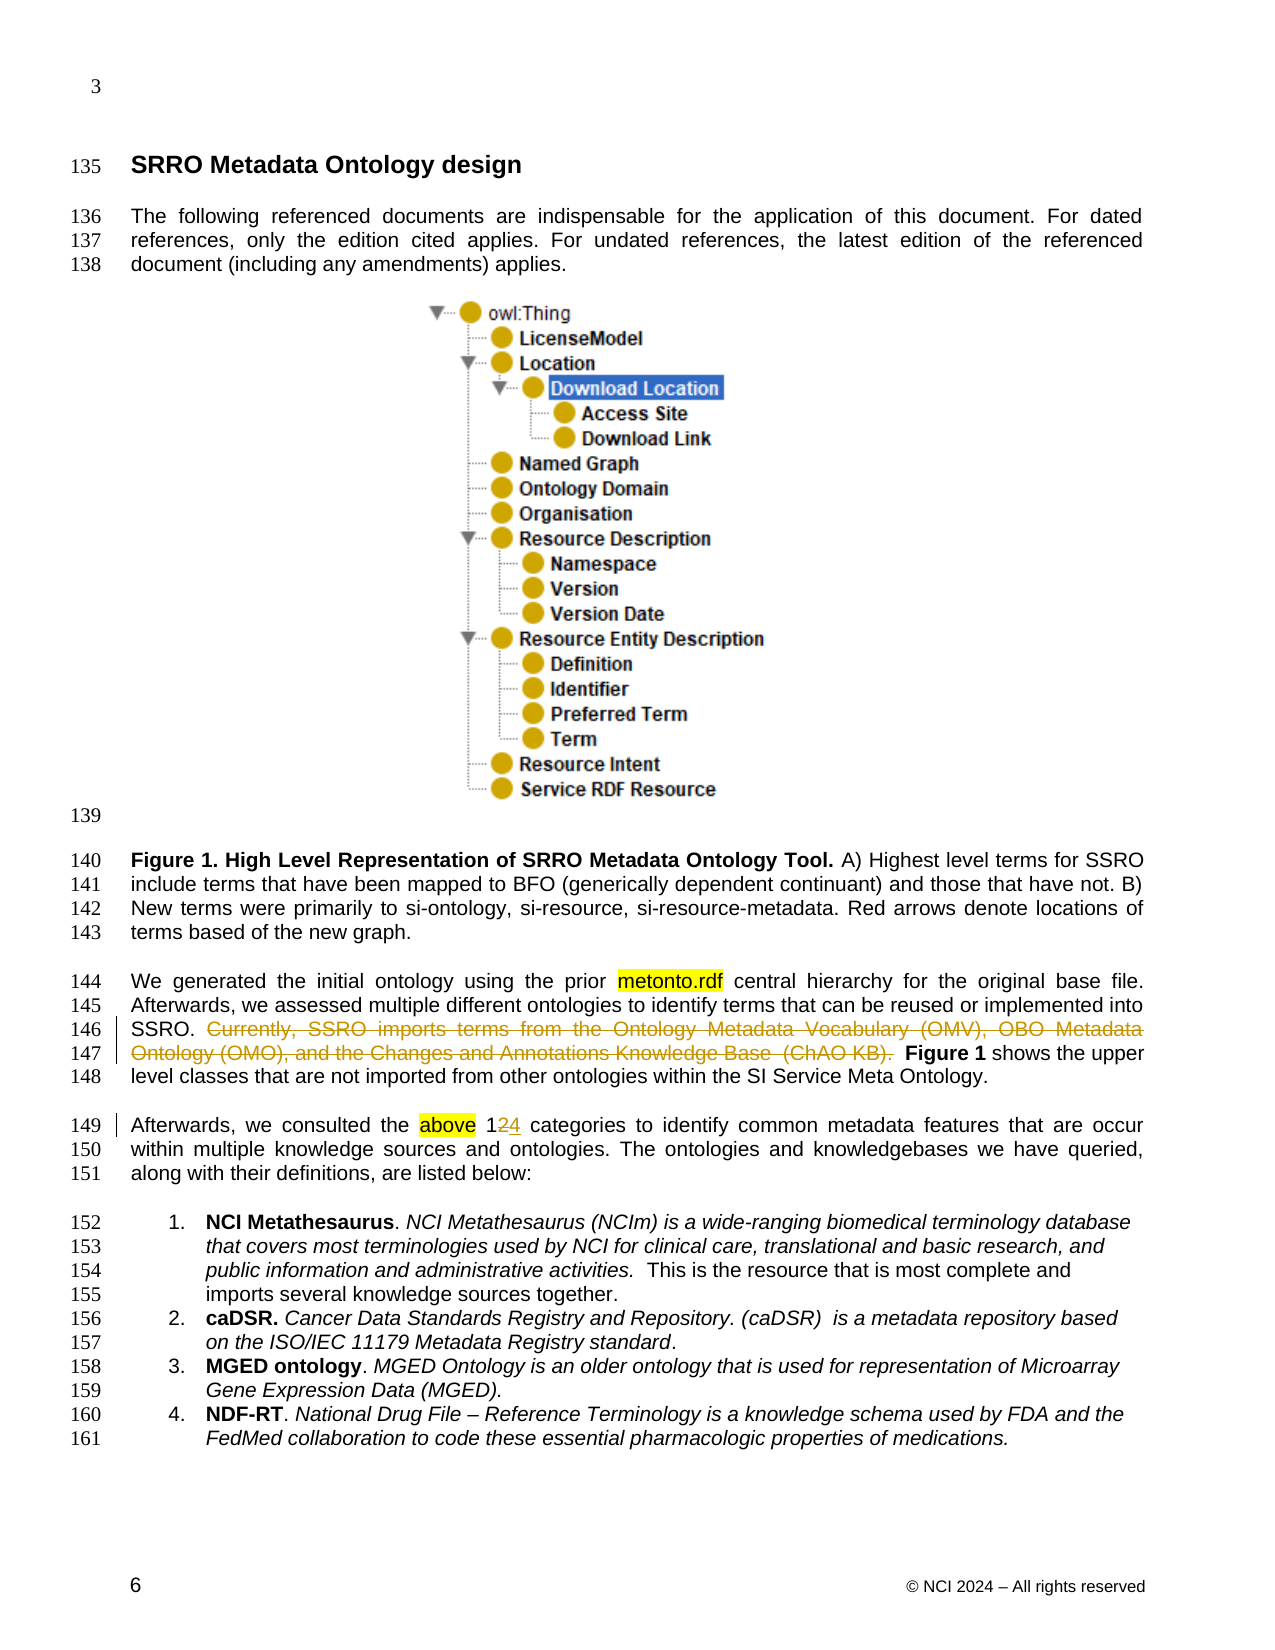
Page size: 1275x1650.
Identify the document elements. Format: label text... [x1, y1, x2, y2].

text We generated the initial ontology using the prior metonto.rdf central hierarchy for the original base file. Afterwards, we assessed multiple different ontologies to identify terms that can be reused or implemented into SSRO. Figure 1 shows the upper level classes that are not imported from other ontologies within the SI Service Meta Ontology. [131, 968, 1144, 1088]
list MGED ontology. MGED Ontology is an older ontology that is used for representation of Microarray Gene Expression Data (MGED). [168, 1354, 1144, 1402]
list caDSR. Cancer Data Standards Registry and Repository. (caDSR) is a metadata repository based on the ISO/IEC 11179 Metadata Registry standard. [168, 1306, 1144, 1354]
text The following referenced documents are indispensable for the application of this document. For dated references, only the edition cited applies. For undated references, the latest edition of the referenced document (including any amendments) applies. [131, 204, 1144, 276]
list NCI Metathesaurus. NCI Metathesaurus (NCIm) is a wide-ranging biomedical terminology database that covers most terminologies used by NCI for clinical care, translational and basic research, and public information and administrative activities. This is the resource that is most complete and imports several knowledge sources together. [168, 1210, 1144, 1306]
subtitle SRRO Metadata Ontology design [131, 151, 1144, 179]
picture [424, 300, 851, 823]
list NDF-RT. National Drug File – Reference Terminology is a knowledge schema used by FDA and the FedMed collaboration to code these essential pharmacologic properties of medications. [168, 1402, 1144, 1450]
text Figure 1. High Level Representation of SRRO Metadata Ontology Tool. A) Highest level terms for SSRO include terms that have been mapped to BFO (generically dependent continuant) and those that have not. B) New terms were primarily to si-ontology, si-resource, si-resource-metadata. Red arrows denote locations of terms based of the new graph. [131, 848, 1144, 943]
text Afterwards, we consulted the above 1 categories to identify common metadata features that are occur within multiple knowledge sources and ontologies. The ontologies and knowledgebases we have queried, along with their definitions, are listed below: [131, 1113, 1144, 1185]
